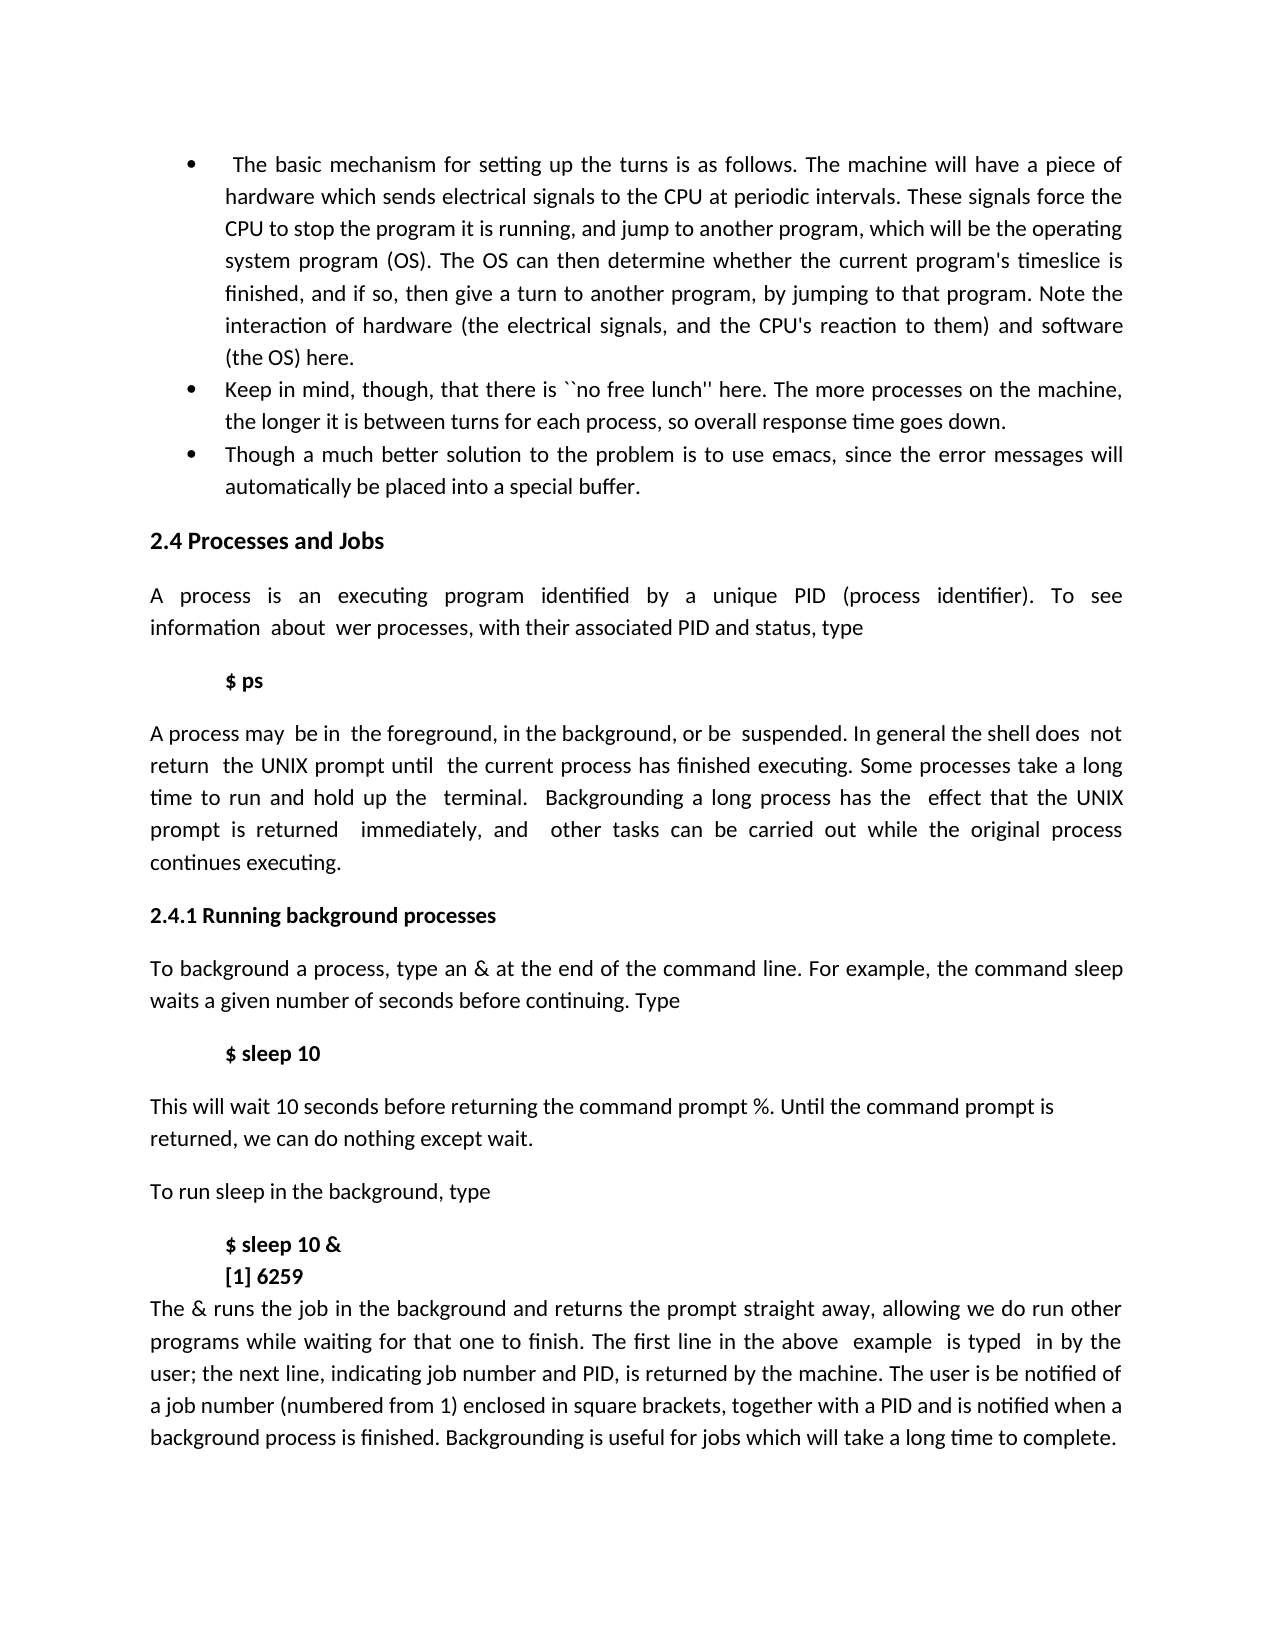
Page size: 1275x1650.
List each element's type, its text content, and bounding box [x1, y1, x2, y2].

text This will wait 10 seconds before returning the command prompt %. Until the command prompt is returned, we can do nothing except wait. [150, 1092, 1125, 1152]
text [1] 6259 [225, 1262, 1125, 1290]
text 2.4.1 Running background processes [150, 901, 1125, 929]
text $ sleep 10 & [225, 1230, 1125, 1258]
text The & runs the job in the background and returns the prompt straight away, allowing we do run other programs while waiting for that one to finish. The first line in the above example is typed in by the user; the next line, indicating job number and PID, is returned by the machine. The user is be notified of a job number (numbered from 1) enclosed in square brackets, together with a PID and is notified when a background process is finished. Backgrounding is useful for jobs which will take a long time to complete. [150, 1294, 1125, 1451]
text $ ps [150, 666, 1125, 694]
text A process is an executing program identified by a unique PID (process identifier). To see information about wer processes, with their associated PID and status, type [150, 581, 1125, 641]
text $ sleep 10 [150, 1039, 1125, 1067]
text To background a process, type an & at the end of the command line. For example, the command sleep waits a given number of seconds before continuing. Type [150, 954, 1125, 1014]
text To run sleep in the background, type [150, 1177, 1125, 1205]
list The basic mechanism for setting up the turns is as follows. The machine will have a piece of hardware which sends electrical signals to the CPU at periodic intervals. These signals force the CPU to stop the program it is running, and jump to another program, which will be the operating system program (OS). The OS can then determine whether the current program's timeslice is finished, and if so, then give a turn to another program, by jumping to that program. Note the interaction of hardware (the electrical signals, and the CPU's reaction to them) and software (the OS) here. [187, 150, 1125, 371]
text 2.4 Processes and Jobs [150, 525, 1125, 555]
text A process may be in the foreground, in the background, or be suspended. In general the shell does not return the UNIX prompt until the current process has finished executing. Some processes take a long time to run and hold up the terminal. Backgrounding a long process has the effect that the UNIX prompt is returned immediately, and other tasks can be carried out while the original process continues executing. [150, 719, 1125, 876]
list Though a much better solution to the problem is to use emacs, since the error messages will automatically be placed into a special buffer. [187, 440, 1125, 500]
list Keep in mind, though, that there is ``no free lunch'' here. The more processes on the machine, the longer it is between turns for each process, so overall response time goes down. [187, 375, 1125, 436]
